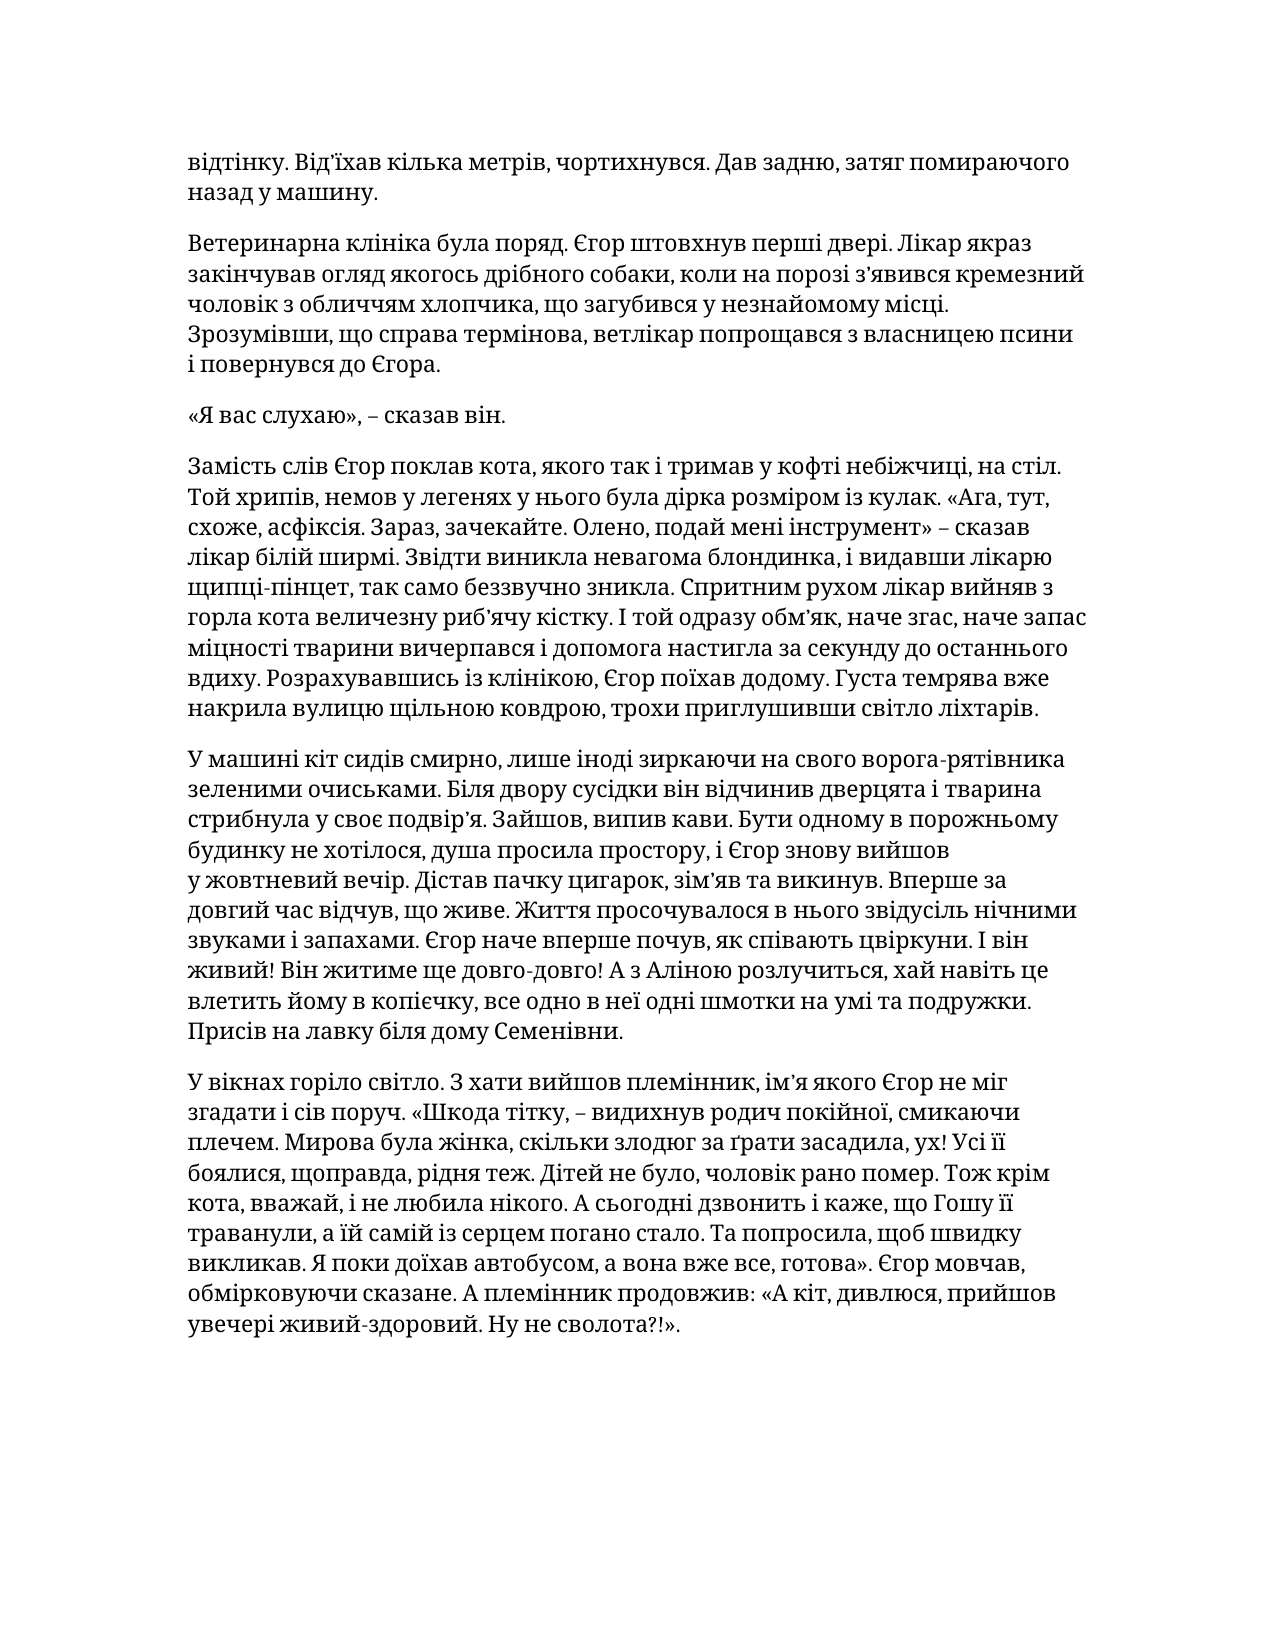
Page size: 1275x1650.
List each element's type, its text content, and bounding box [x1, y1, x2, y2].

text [187, 150, 1087, 207]
text Замість слів Єгор поклав кота, якого так і тримав у кофті небіжчиці, на стіл. Той хрипів, немов у легенях у нього була дірка розміром із кулак. «Ага, тут, схоже, асфіксія. Зараз, зачекайте. Олено, подай мені інструмент» – сказав лікар білій ширмі. Звідти виникла невагома блондинка, і видавши лікарю щипці-пінцет, так само беззвучно зникла. Спритним рухом лікар вийняв з горла кота величезну риб’ячу кістку. І той одразу обм’як, наче згас, наче запас міцності тварини вичерпався і допомога настигла за секунду до останнього вдиху. Розрахувавшись із клінікою, Єгор поїхав додому. Густа темрява вже накрила вулицю щільною ковдрою, трохи приглушивши світло ліхтарів. [187, 454, 1087, 722]
text Ветеринарна клініка була поряд. Єгор штовхнув перші двері. Лікар якраз закінчував огляд якогось дрібного собаки, коли на порозі з’явився кремезний чоловік з обличчям хлопчика, що загубився у незнайомому місці. Зрозумівши, що справа термінова, ветлікар попрощався з власницею псини і повернувся до Єгора. [187, 231, 1087, 378]
text У вікнах горіло світло. З хати вийшов племінник, ім’я якого Єгор не міг згадати і сів поруч. «Шкода тітку, – видихнув родич покійної, смикаючи плечем. Мирова була жінка, скільки злодюг за ґрати засадила, ух! Усі її боялися, щоправда, рідня теж. Дітей не було, чоловік рано помер. Тож крім кота, вважай, і не любила нікого. А сьогодні дзвонить і каже, що Гошу її траванули, а їй самій із серцем погано стало. Та попросила, щоб швидку викликав. Я поки доїхав автобусом, а вона вже все, готова». Єгор мовчав, обмірковуючи сказане. А племінник продовжив: «А кіт, дивлюся, прийшов увечері живий-здоровий. Ну не сволота?!». [187, 1070, 1087, 1338]
text «Я вас слухаю», – сказав він. [187, 403, 1087, 429]
text У машині кіт сидів смирно, лише іноді зиркаючи на свого ворога-рятівника зеленими очиськами. Біля двору сусідки він відчинив дверцята і тварина стрибнула у своє подвір’я. Зайшов, випив кави. Бути одному в порожньому будинку не хотілося, душа просила простору, і Єгор знову вийшов у жовтневий вечір. Дістав пачку цигарок, зім’яв та викинув. Вперше за довгий час відчув, що живе. Життя просочувалося в нього звідусіль нічними звуками і запахами. Єгор наче вперше почув, як співають цвіркуни. І він живий! Він житиме ще довго-довго! А з Аліною розлучиться, хай навіть це влетить йому в копієчку, все одно в неї одні шмотки на умі та подружки. Присів на лавку біля дому Семенівни. [187, 747, 1087, 1045]
